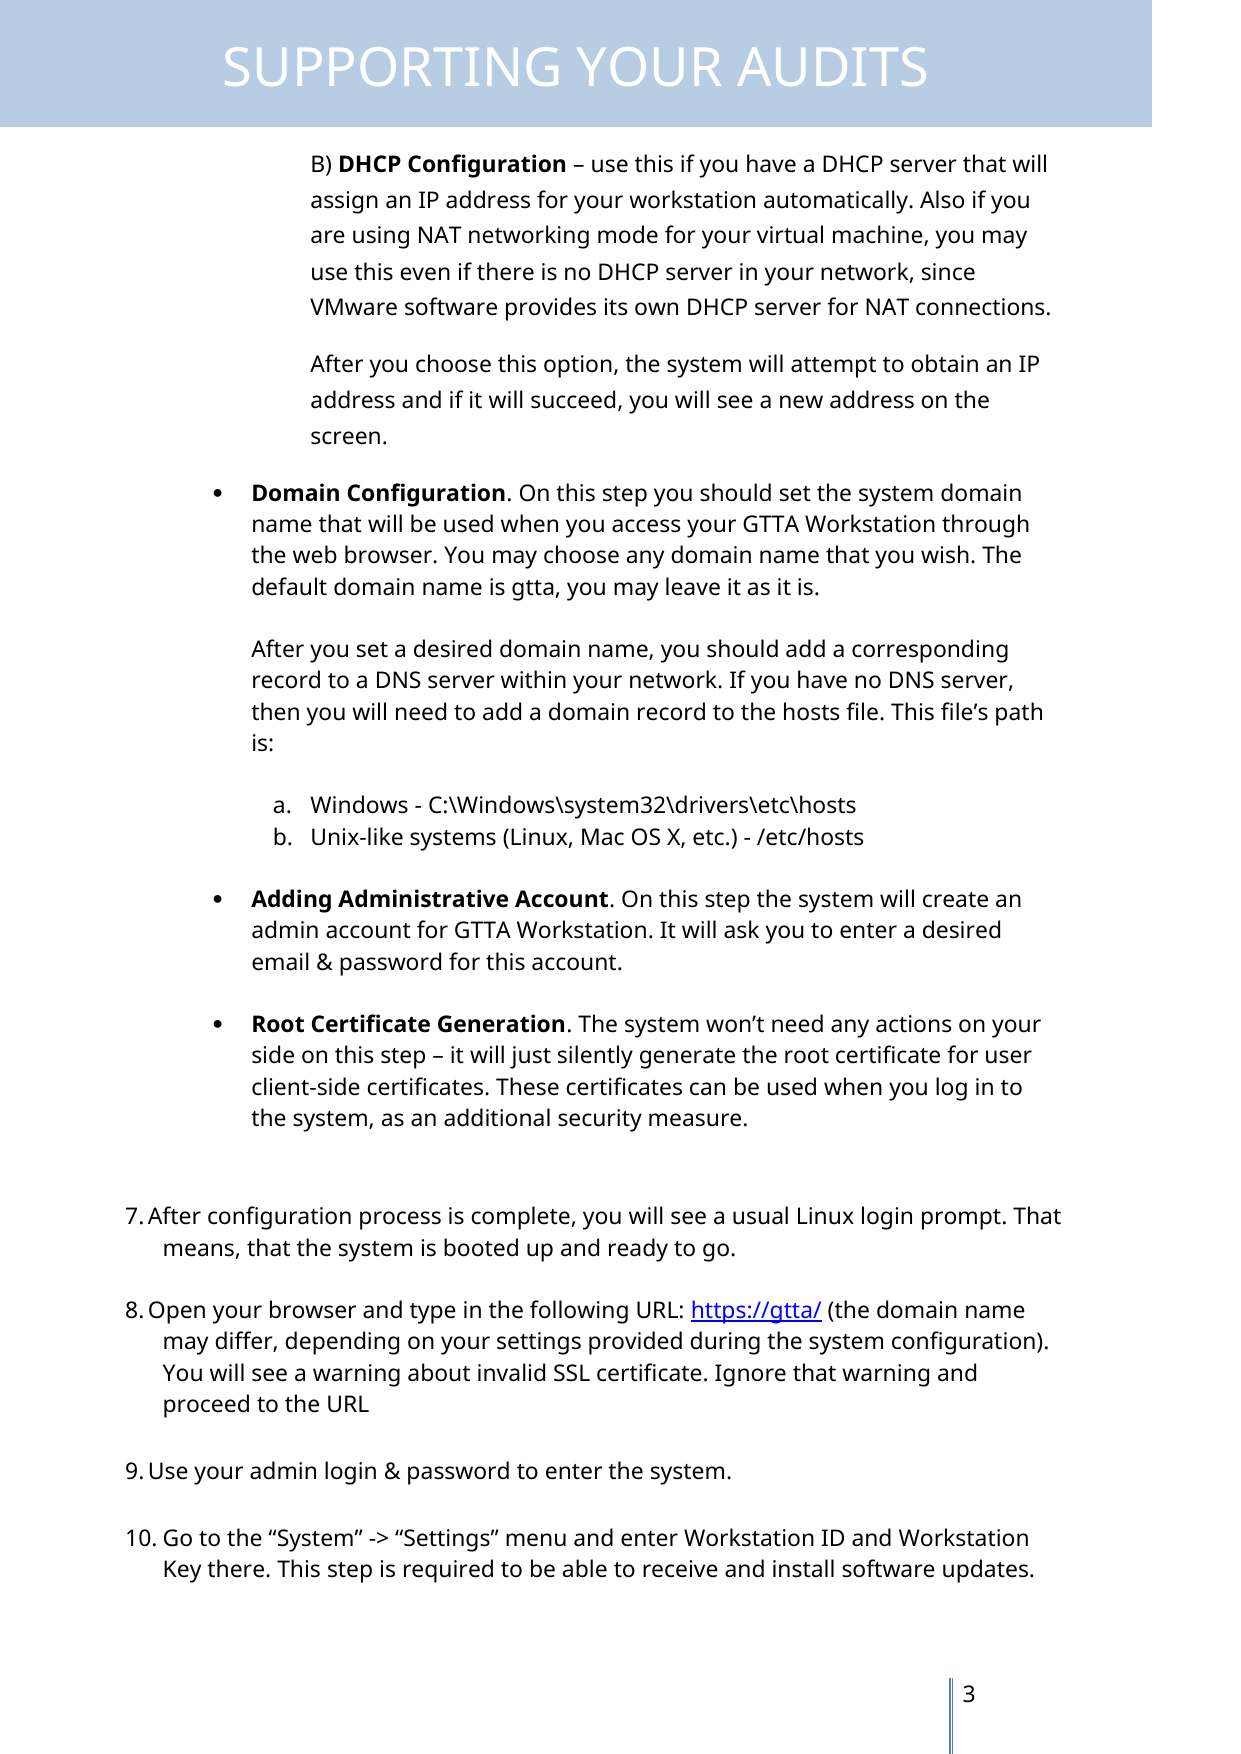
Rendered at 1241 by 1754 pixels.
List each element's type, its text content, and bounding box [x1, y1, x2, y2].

list Adding Administrative Account. On this step the system will create an admin account for GTTA Workstation. It will ask you to enter a desired email & password for this account. [213, 883, 1063, 977]
text After you choose this option, the system will attempt to obtain an IP address and if it will succeed, you will see a new address on the screen. [310, 348, 1063, 451]
list Domain Configuration. On this step you should set the system domain name that will be used when you access your GTTA Workstation through the web browser. You may choose any domain name that you wish. The default domain name is gtta, you may leave it as it is. [213, 477, 1063, 602]
list Windows - C:\Windows\system32\drivers\etc\hosts [273, 789, 1063, 821]
list After configuration process is complete, you will see a usual Linux login prompt. That means, that the system is booted up and ready to go. [125, 1200, 1063, 1263]
list Go to the “System” -> “Settings” menu and enter Workstation ID and Workstation Key there. This step is required to be able to receive and install software updates. [125, 1522, 1063, 1584]
text B) DHCP Configuration – use this if you have a DHCP server that will assign an IP address for your workstation automatically. Also if you are using NAT networking mode for your virtual machine, you may use this even if there is no DHCP server in your network, since VMware software provides its own DHCP server for NAT connections. [310, 148, 1063, 323]
list Use your admin login & password to enter the system. [125, 1455, 1063, 1486]
list Unix-like systems (Linux, Mac OS X, etc.) - /etc/hosts [273, 821, 1063, 852]
list Open your browser and type in the following URL: https://gtta/ (the domain name may differ, depending on your settings provided during the system configuration). You will see a warning about invalid SSL certificate. Ignore that warning and proceed to the URL [125, 1294, 1063, 1419]
list After you set a desired domain name, you should add a corresponding record to a DNS server within your network. If you have no DNS server, then you will need to add a domain record to the hosts file. This file’s path is: [251, 633, 1063, 758]
list Root Certificate Generation. The system won’t need any actions on your side on this step – it will just silently generate the root certificate for user client-side certificates. These certificates can be used when you log in to the system, as an additional security measure. [213, 1008, 1063, 1133]
